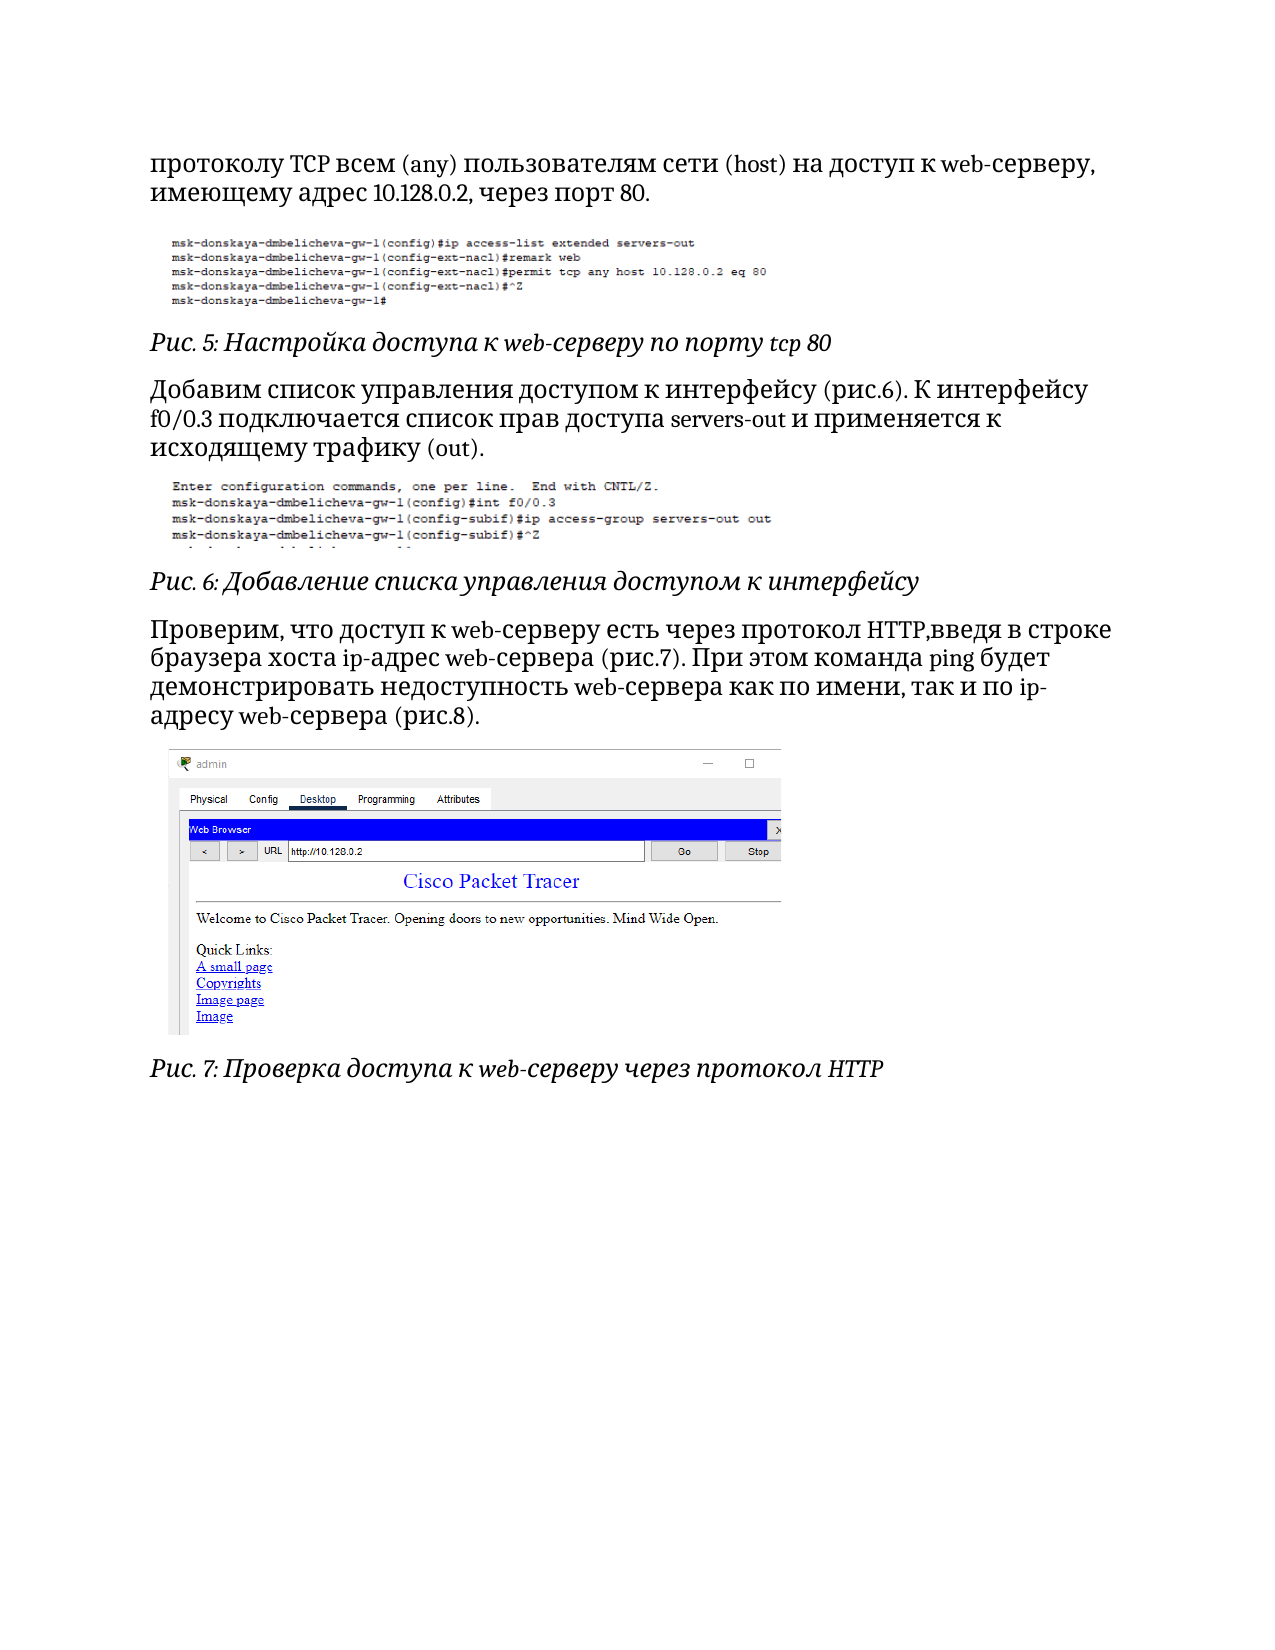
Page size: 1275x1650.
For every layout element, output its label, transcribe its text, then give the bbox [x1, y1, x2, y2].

picture [168, 226, 782, 308]
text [150, 150, 1125, 207]
text Добавим список управления доступом к интерфейсу (рис.6). К интерфейсу f0/0.3 подключается список прав доступа servers-out и применяется к исходящему трафику (out). [150, 376, 1125, 462]
picture [168, 749, 782, 1035]
text Рис. 7: Проверка доступа к web-серверу через протокол HTTP [150, 1055, 1125, 1084]
picture [168, 481, 782, 548]
text Рис. 5: Настройка доступа к web-серверу по порту tcp 80 [150, 329, 1125, 357]
text Проверим, что доступ к web-серверу есть через протокол HTTP,введя в строке браузера хоста ip-адрес web-сервера (рис.7). При этом команда ping будет демонстрировать недоступность web-сервера как по имени, так и по ip-адресу web-сервера (рис.8). [150, 616, 1125, 731]
text Рис. 6: Добавление списка управления доступом к интерфейсу [150, 568, 1125, 597]
